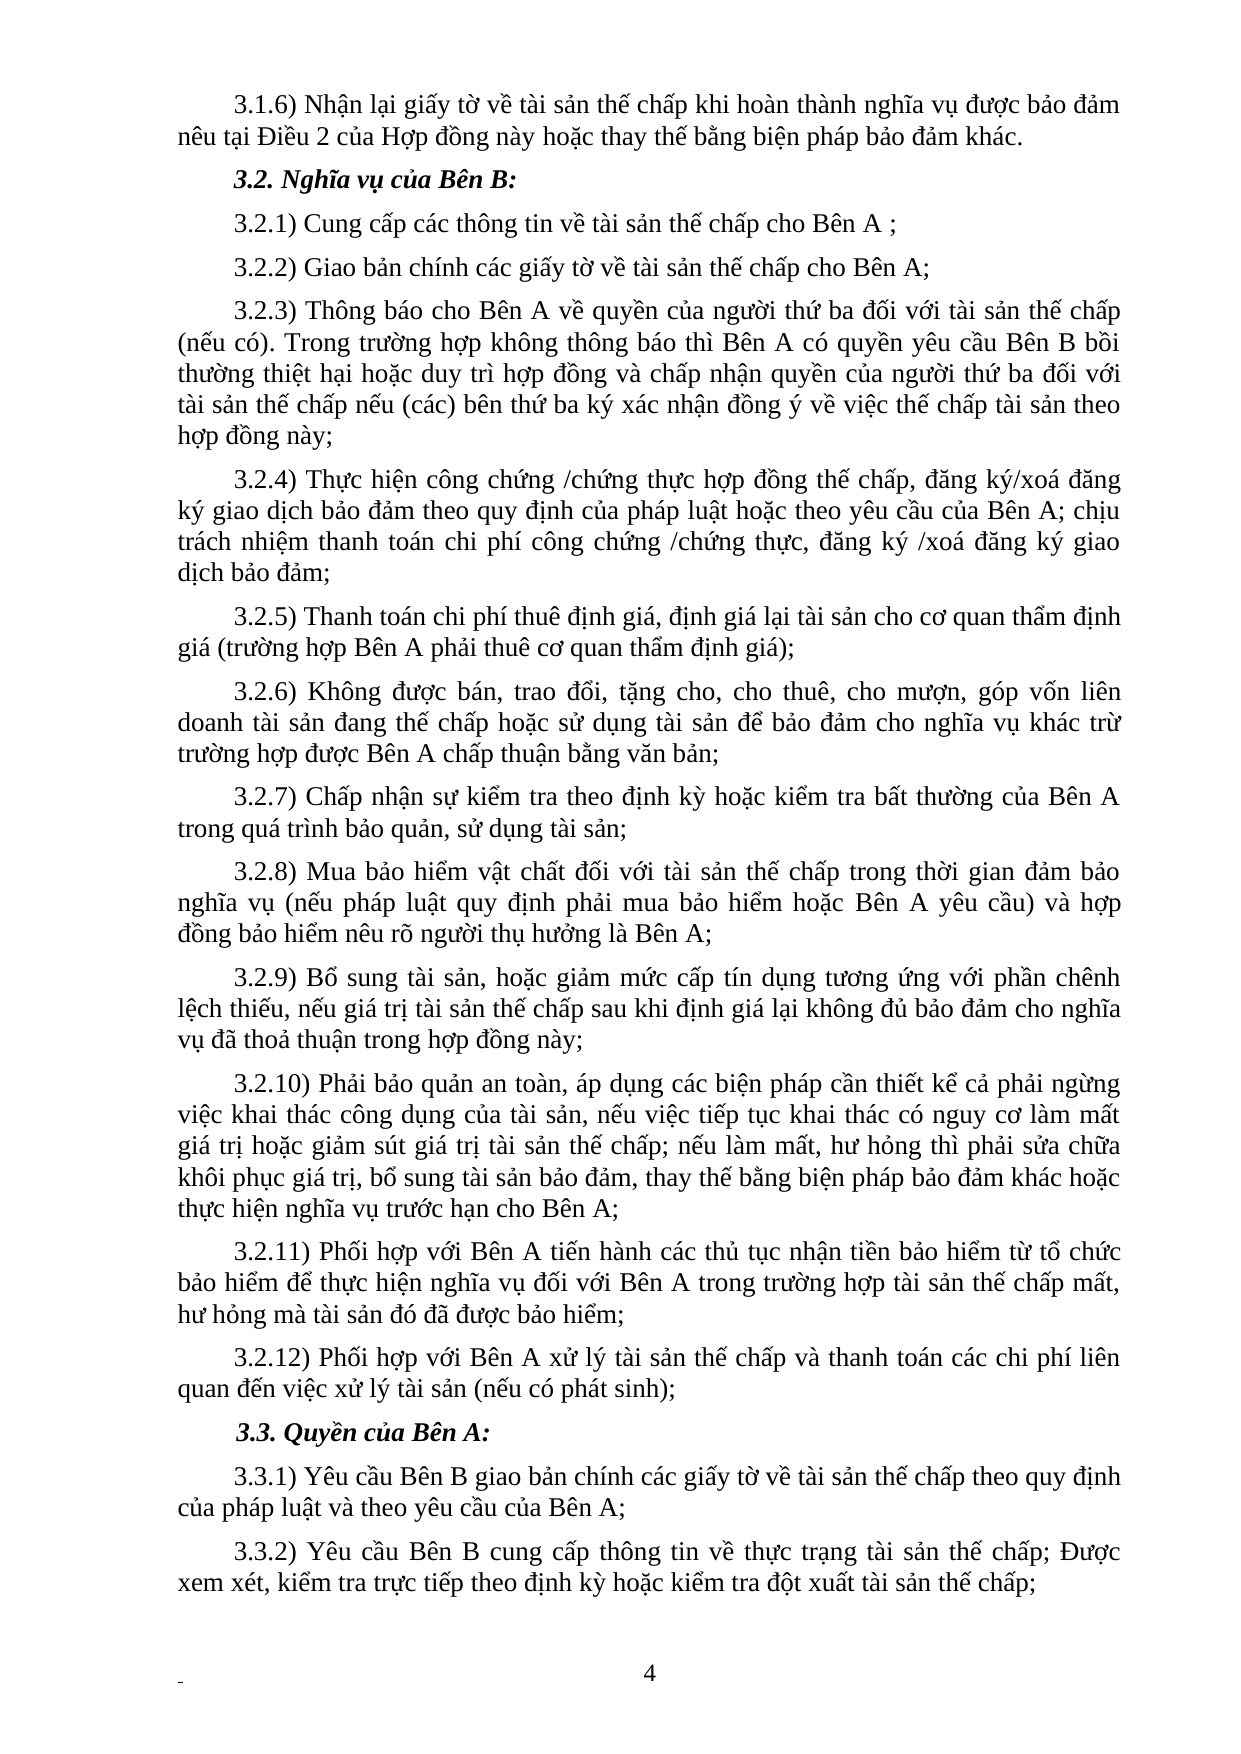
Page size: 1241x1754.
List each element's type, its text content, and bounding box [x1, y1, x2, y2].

text 3.2.5) Thanh toán chi phí thuê định giá, định giá lại tài sản cho cơ quan thẩm định giá (trường hợp Bên A phải thuê cơ quan thẩm định giá); [177, 600, 1122, 662]
subtitle 3.3.2) Yêu cầu Bên B cung cấp thông tin về thực trạng tài sản thế chấp; Được xem xét, kiểm tra trực tiếp theo định kỳ hoặc kiểm tra đột xuất tài sản thế chấp; [177, 1534, 1122, 1597]
subtitle 3.2.12) Phối hợp với Bên A xử lý tài sản thế chấp và thanh toán các chi phí liên quan đến việc xử lý tài sản (nếu có phát sinh); [177, 1341, 1122, 1404]
subtitle 3.3.1) Yêu cầu Bên B giao bản chính các giấy tờ về tài sản thế chấp theo quy định của pháp luật và theo yêu cầu của Bên A; [177, 1460, 1122, 1522]
text 3.2.9) Bổ sung tài sản, hoặc giảm mức cấp tín dụng tương ứng với phần chênh lệch thiếu, nếu giá trị tài sản thế chấp sau khi định giá lại không đủ bảo đảm cho nghĩa vụ đã thoả thuận trong hợp đồng này; [177, 961, 1122, 1055]
text 3.2.8) Mua bảo hiểm vật chất đối với tài sản thế chấp trong thời gian đảm bảo nghĩa vụ (nếu pháp luật quy định phải mua bảo hiểm hoặc Bên A yêu cầu) và hợp đồng bảo hiểm nêu rõ người thụ hưởng là Bên A; [177, 855, 1122, 949]
text 3.2. Nghĩa vụ của Bên B: [177, 163, 1122, 195]
text 3.3. Quyền của Bên A: [177, 1416, 1122, 1447]
text 3.2.1) Cung cấp các thông tin về tài sản thế chấp cho Bên A ; [177, 207, 1122, 238]
subtitle 3.2.2) Giao bản chính các giấy tờ về tài sản thế chấp cho Bên A; [177, 251, 1122, 282]
text 3.2.4) Thực hiện công chứng /chứng thực hợp đồng thế chấp, đăng ký/xoá đăng ký giao dịch bảo đảm theo quy định của pháp luật hoặc theo yêu cầu của Bên A; chịu trách nhiệm thanh toán chi phí công chứng /chứng thực, đăng ký /xoá đăng ký giao dịch bảo đảm; [177, 463, 1122, 587]
subtitle 3.1.6) Nhận lại giấy tờ về tài sản thế chấp khi hoàn thành nghĩa vụ được bảo đảm nêu tại Điều 2 của Hợp đồng này hoặc thay thế bằng biện pháp bảo đảm khác. [177, 89, 1122, 151]
subtitle 3.2.11) Phối hợp với Bên A tiến hành các thủ tục nhận tiền bảo hiểm từ tổ chức bảo hiểm để thực hiện nghĩa vụ đối với Bên A trong trường hợp tài sản thế chấp mất, hư hỏng mà tài sản đó đã được bảo hiểm; [177, 1235, 1122, 1329]
subtitle 3.2.10) Phải bảo quản an toàn, áp dụng các biện pháp cần thiết kể cả phải ngừng việc khai thác công dụng của tài sản, nếu việc tiếp tục khai thác có nguy cơ làm mất giá trị hoặc giảm sút giá trị tài sản thế chấp; nếu làm mất, hư hỏng thì phải sửa chữa khôi phục giá trị, bổ sung tài sản bảo đảm, thay thế bằng biện pháp bảo đảm khác hoặc thực hiện nghĩa vụ trước hạn cho Bên A; [177, 1067, 1122, 1223]
text 3.2.6) Không được bán, trao đổi, tặng cho, cho thuê, cho mượn, góp vốn liên doanh tài sản đang thế chấp hoặc sử dụng tài sản để bảo đảm cho nghĩa vụ khác trừ trường hợp được Bên A chấp thuận bằng văn bản; [177, 674, 1122, 768]
subtitle 3.2.3) Thông báo cho Bên A về quyền của người thứ ba đối với tài sản thế chấp (nếu có). Trong trường hợp không thông báo thì Bên A có quyền yêu cầu Bên B bồi thường thiệt hại hoặc duy trì hợp đồng và chấp nhận quyền của người thứ ba đối với tài sản thế chấp nếu (các) bên thứ ba ký xác nhận đồng ý về việc thế chấp tài sản theo hợp đồng này; [177, 294, 1122, 450]
subtitle 3.2.7) Chấp nhận sự kiểm tra theo định kỳ hoặc kiểm tra bất thường của Bên A trong quá trình bảo quản, sử dụng tài sản; [177, 781, 1122, 843]
